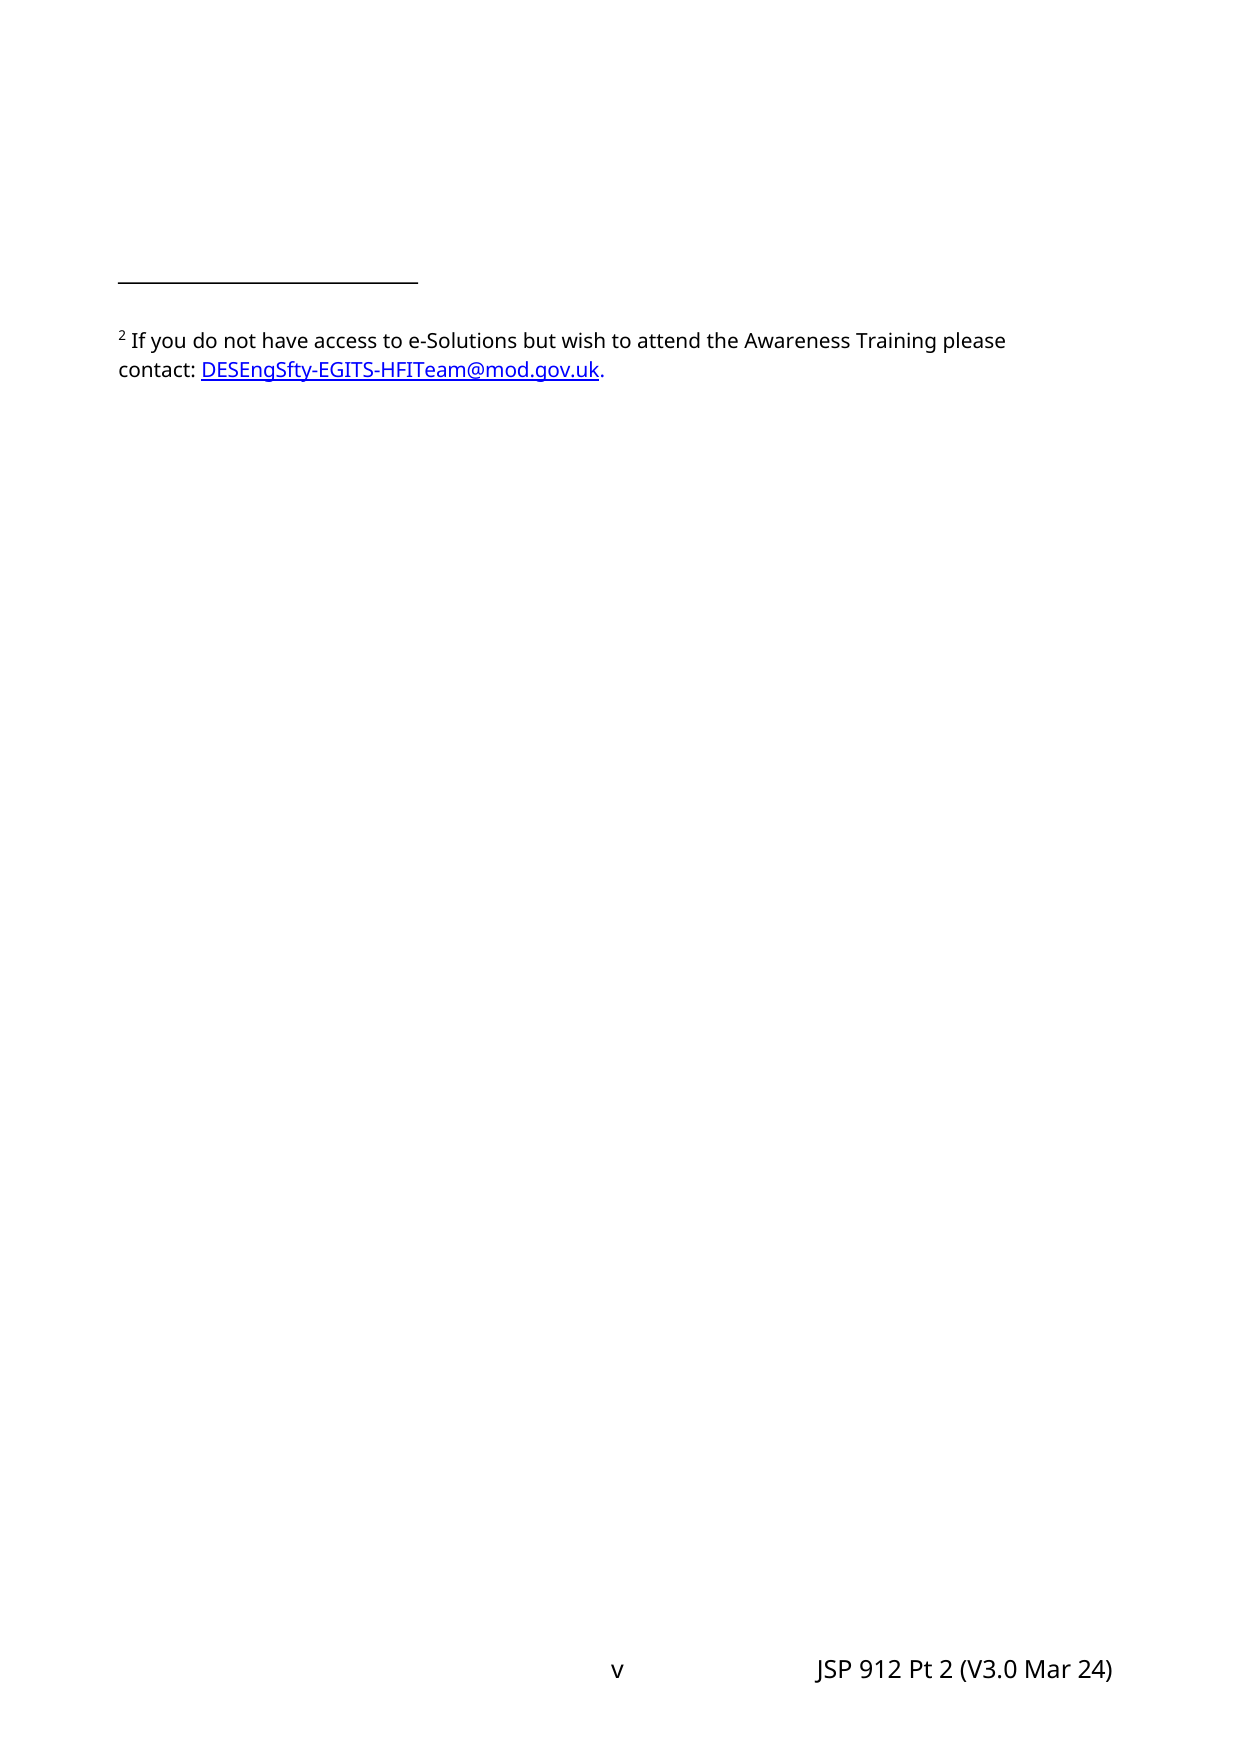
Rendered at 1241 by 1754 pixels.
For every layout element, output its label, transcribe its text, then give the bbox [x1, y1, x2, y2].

text 2 If you do not have access to e-Solutions but wish to attend the Awareness Training please contact: DESEngSfty-EGITS-HFITeam@mod.gov.uk. [118, 326, 1040, 383]
